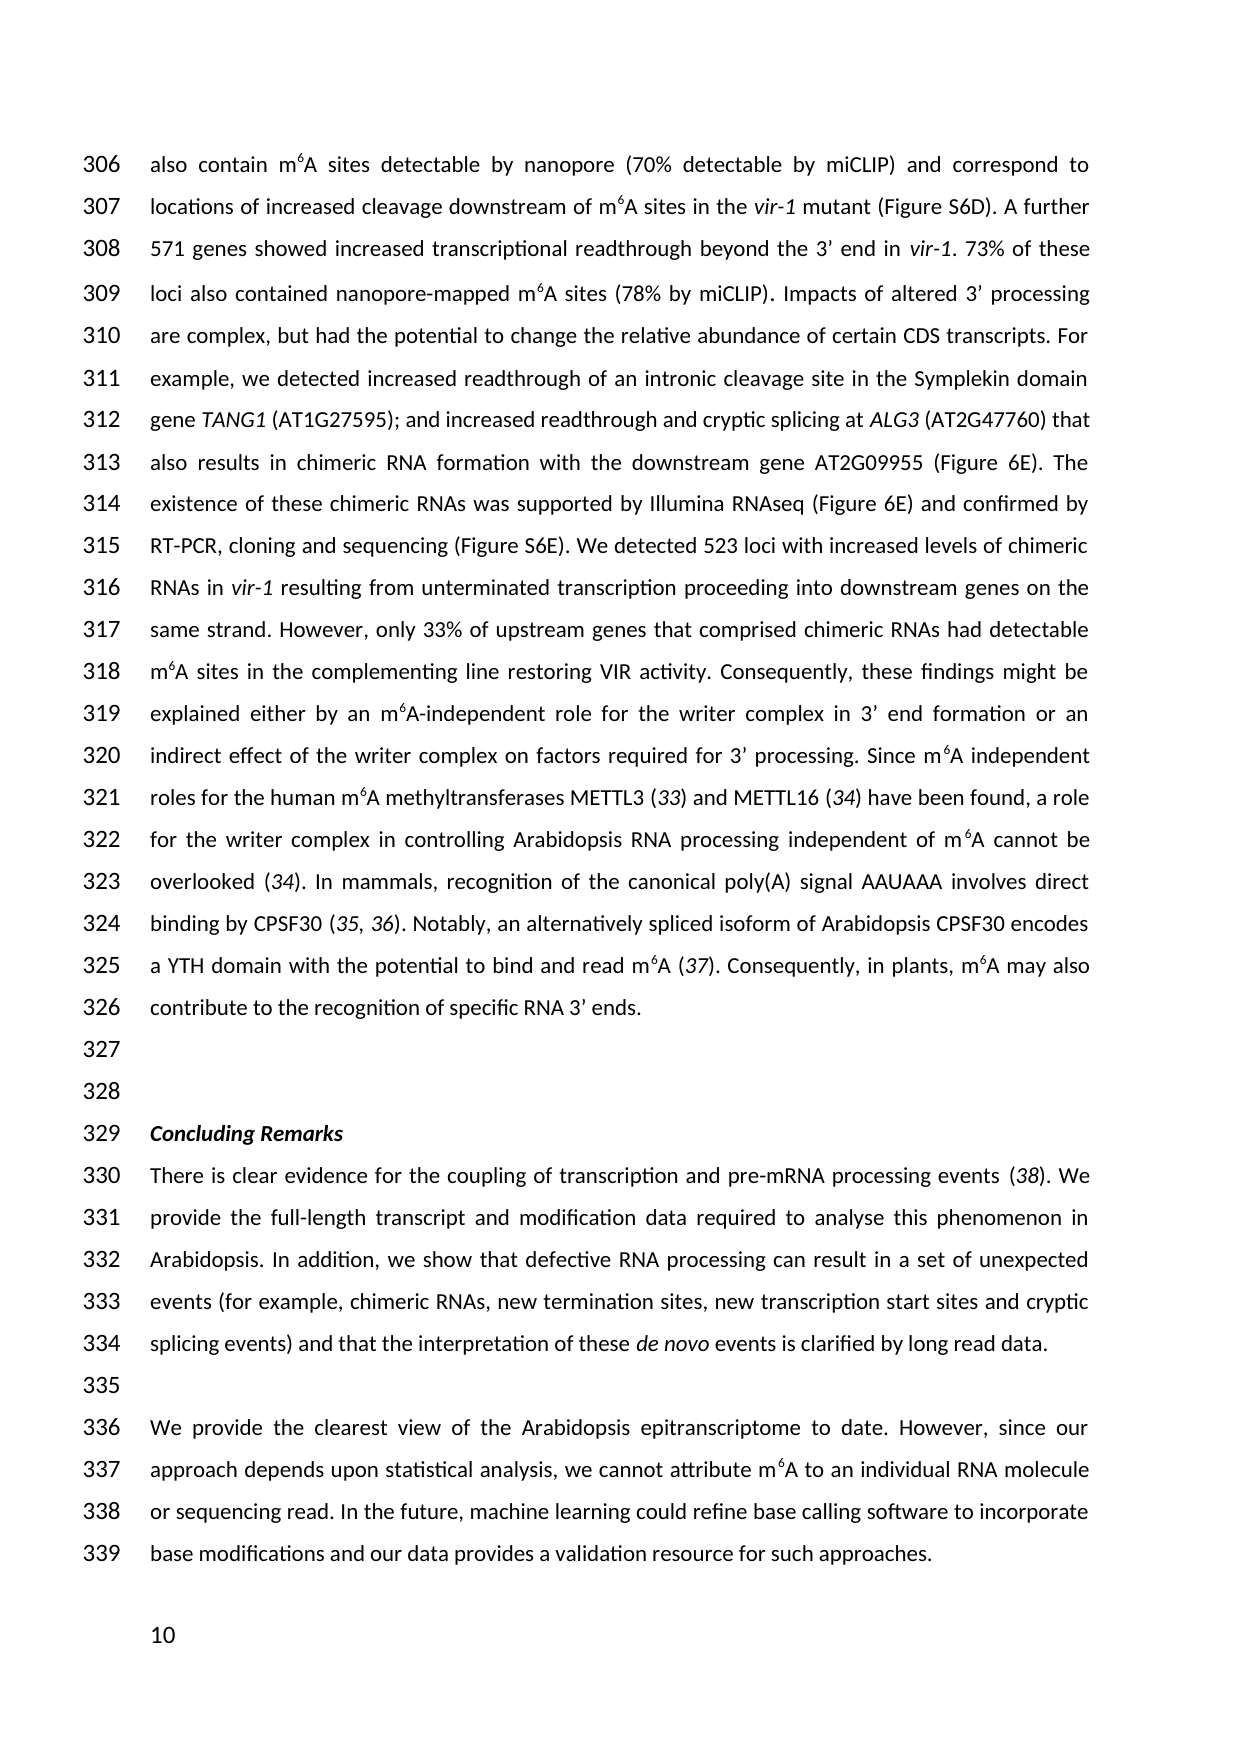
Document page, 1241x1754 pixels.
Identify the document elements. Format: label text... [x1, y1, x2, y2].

text Concluding Remarks [150, 1119, 1090, 1147]
text There is clear evidence for the coupling of transcription and pre-mRNA processing events (38). We provide the full-length transcript and modification data required to analyse this phenomenon in Arabidopsis. In addition, we show that defective RNA processing can result in a set of unexpected events (for example, chimeric RNAs, new termination sites, new transcription start sites and cryptic splicing events) and that the interpretation of these de novo events is clarified by long read data. [150, 1161, 1090, 1357]
text We provide the clearest view of the Arabidopsis epitranscriptome to date. However, since our approach depends upon statistical analysis, we cannot attribute m6A to an individual RNA molecule or sequencing read. In the future, machine learning could refine base calling software to incorporate base modifications and our data provides a validation resource for such approaches. [150, 1413, 1090, 1567]
